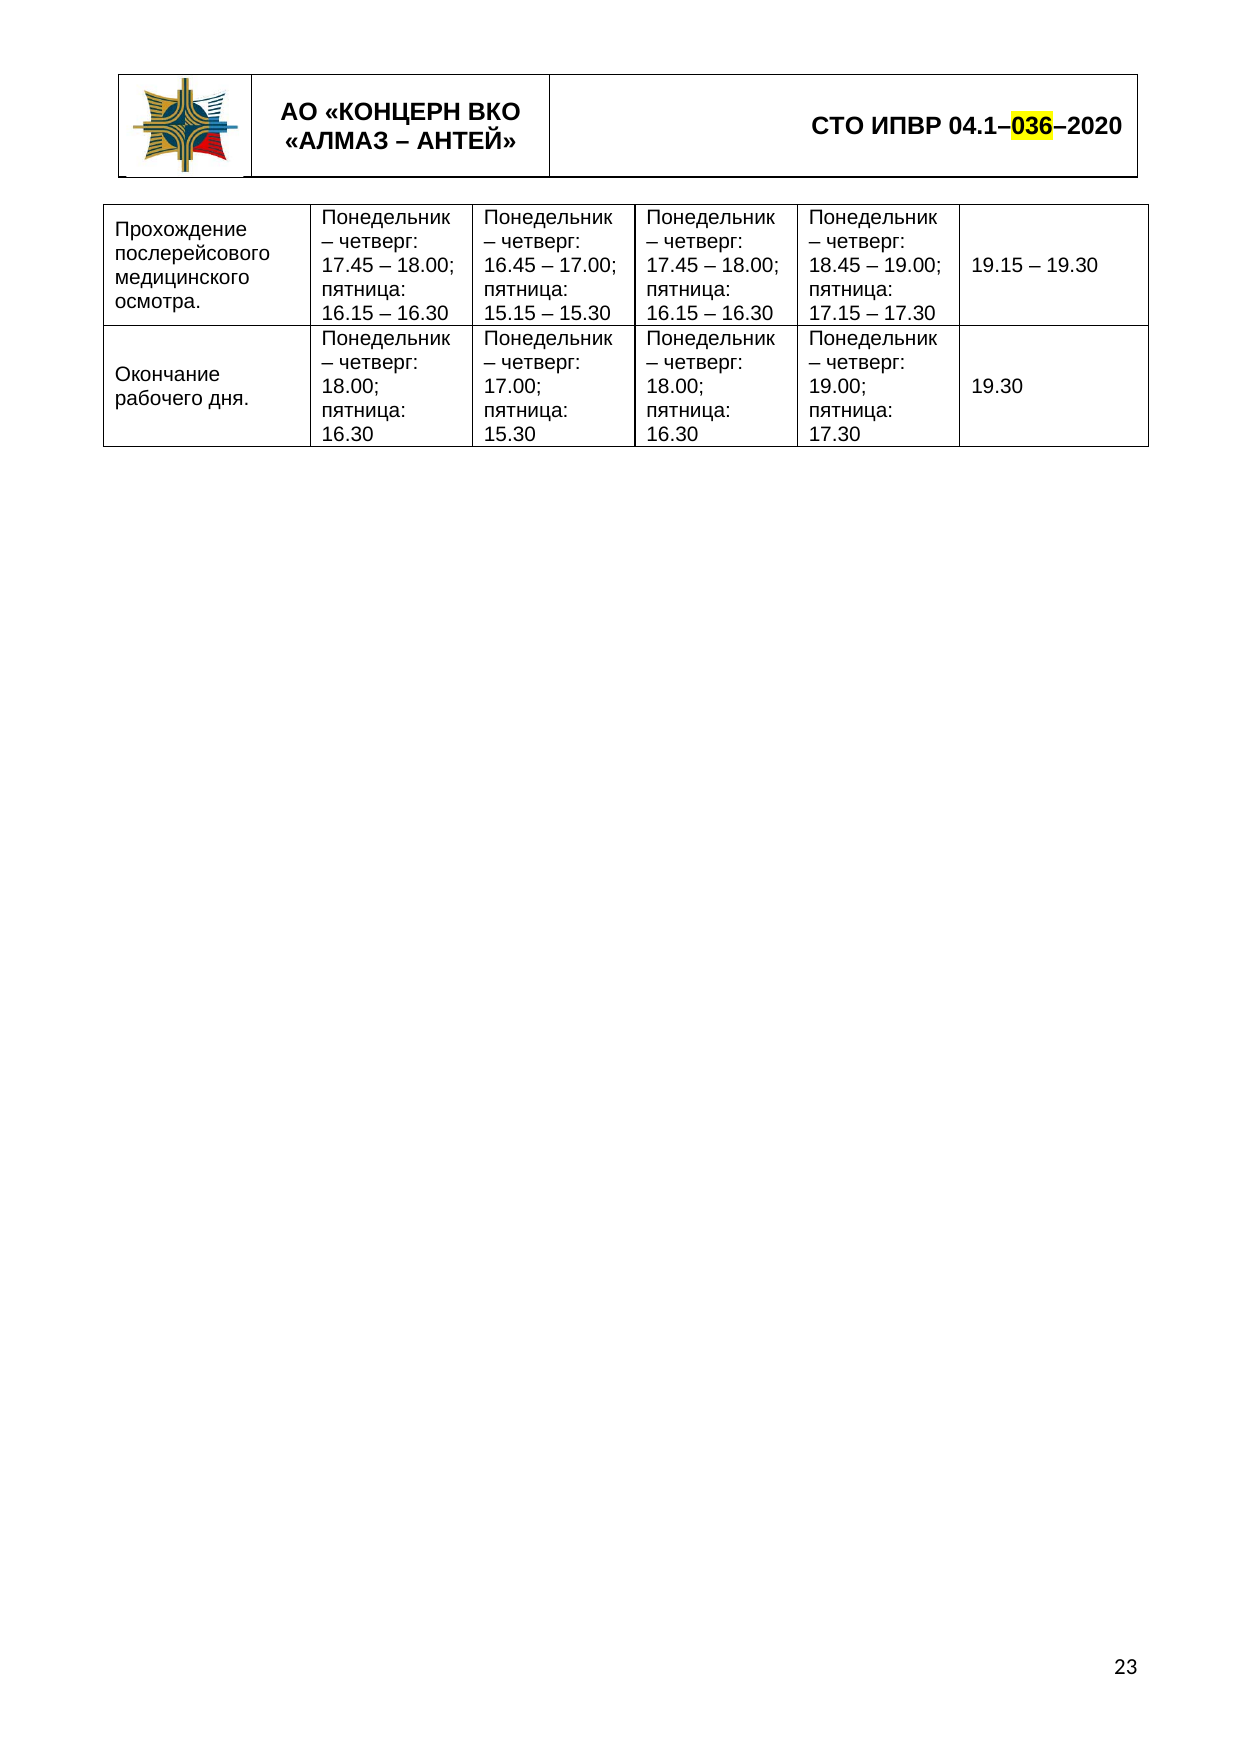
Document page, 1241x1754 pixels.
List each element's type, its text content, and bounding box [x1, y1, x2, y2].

table_cell 19.30 [960, 326, 1148, 446]
table_cell Окончание рабочего дня. [104, 326, 310, 446]
picture [126, 75, 244, 177]
table_cell Понедельник – четверг: 17.00; пятница: 15.30 [473, 326, 634, 446]
table_cell Понедельник – четверг: 16.45 – 17.00; пятница: 15.15 – 15.30 [473, 205, 634, 325]
table_cell Понедельник – четверг: 17.45 – 18.00; пятница: 16.15 – 16.30 [311, 205, 472, 325]
table_cell Понедельник – четверг: 17.45 – 18.00; пятница: 16.15 – 16.30 [636, 205, 797, 325]
table_cell Понедельник – четверг: 19.00; пятница: 17.30 [798, 326, 959, 446]
table_cell Прохождение послерейсового медицинского осмотра. [104, 205, 310, 325]
table_cell Понедельник – четверг: 18.00; пятница: 16.30 [636, 326, 797, 446]
table_cell Понедельник – четверг: 18.00; пятница: 16.30 [311, 326, 472, 446]
table_cell Понедельник – четверг: 18.45 – 19.00; пятница: 17.15 – 17.30 [798, 205, 959, 325]
table_cell 19.15 – 19.30 [960, 205, 1148, 325]
